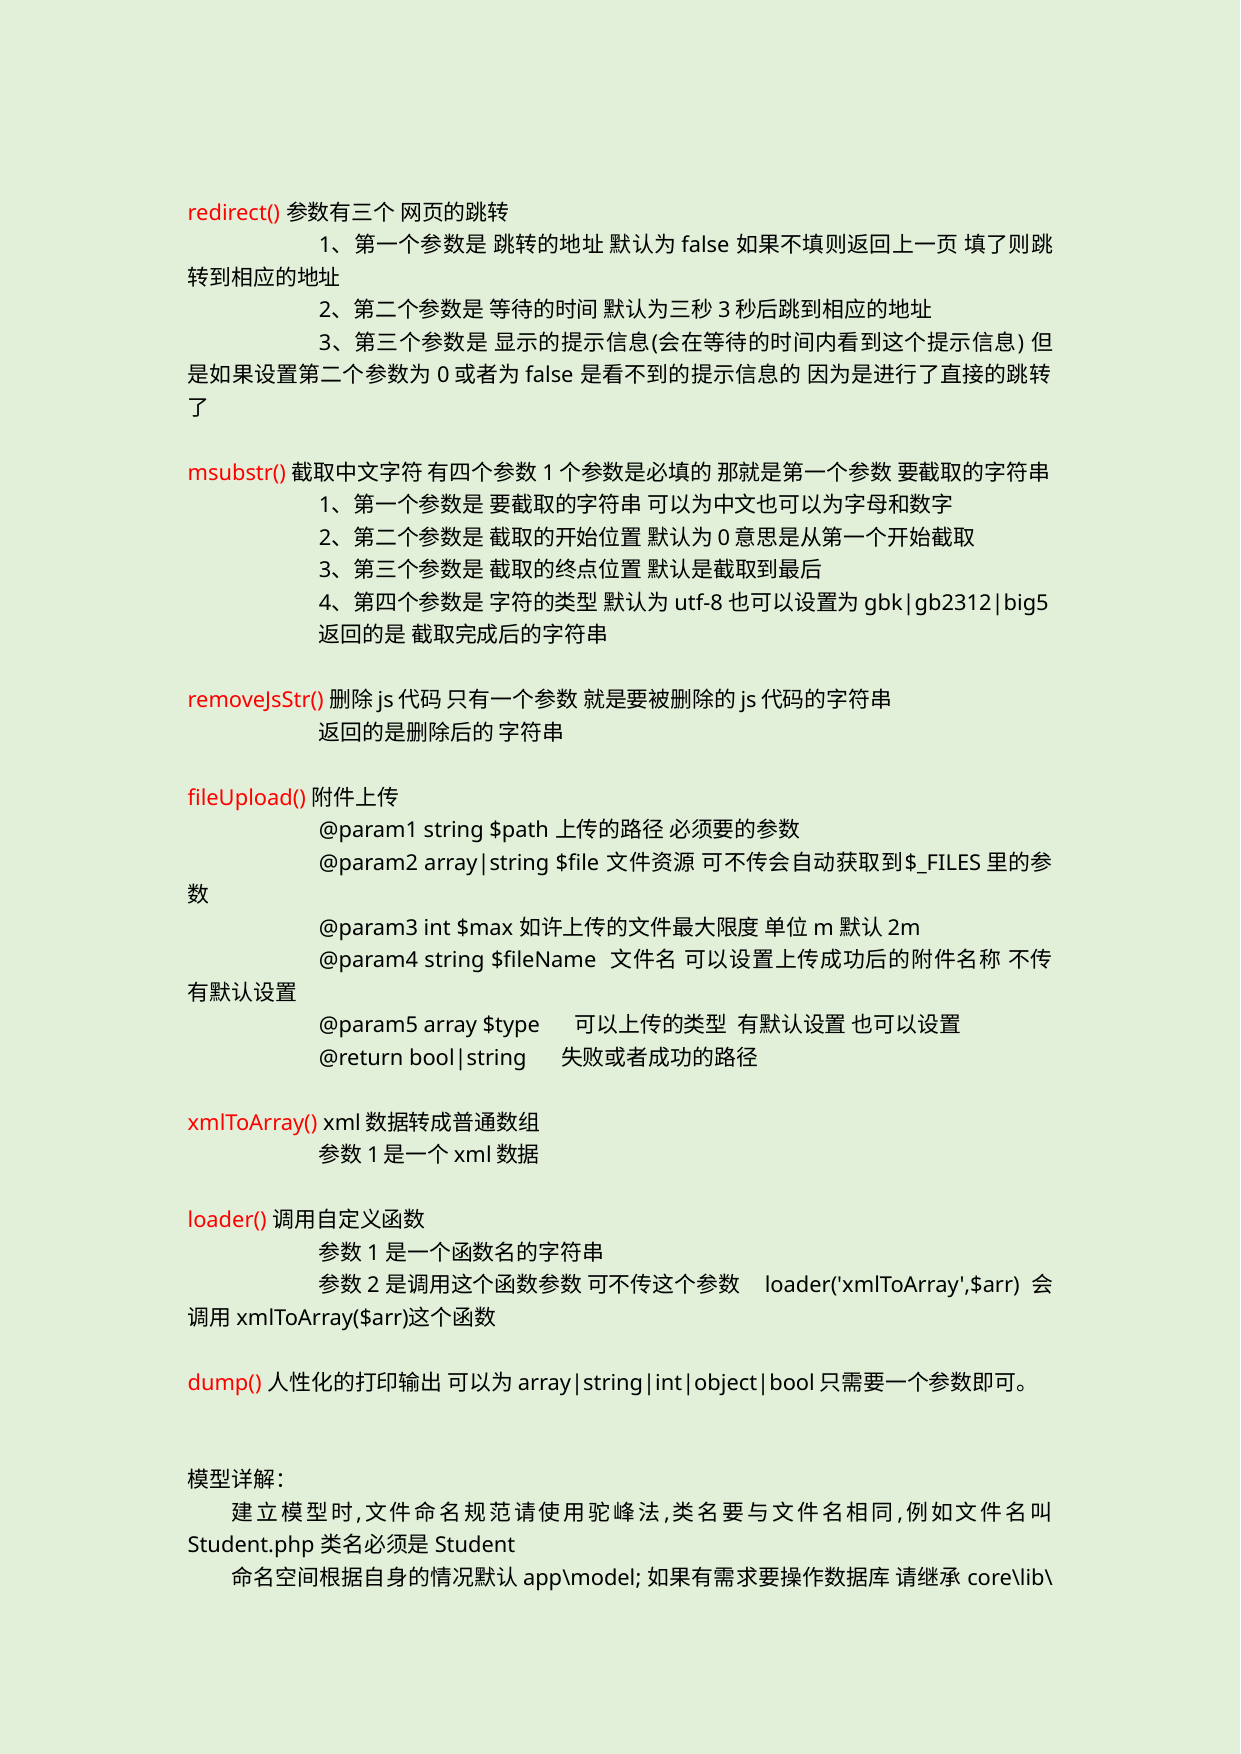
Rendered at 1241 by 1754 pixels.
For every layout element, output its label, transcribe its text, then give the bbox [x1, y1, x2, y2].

text 建立模型时,文件命名规范请使用驼峰法,类名要与文件名相同,例如文件名叫Student.php 类名必须是 Student [187, 1494, 1053, 1559]
text 1、第一个参数是 跳转的地址 默认为false 如果不填则返回上一页 填了则跳转到相应的地址 [187, 227, 1053, 292]
text 3、第三个参数是 显示的提示信息(会在等待的时间内看到这个提示信息) 但是如果设置第二个参数为0或者为false 是看不到的提示信息的 因为是进行了直接的跳转了 [187, 324, 1053, 422]
text @param3 int $max 如许上传的文件最大限度 单位 m 默认2m [187, 909, 1053, 942]
text 参数2 是调用这个函数参数 可不传这个参数 loader('xmlToArray',$arr) 会调用 xmlToArray($arr)这个函数 [187, 1267, 1053, 1332]
text redirect() 参数有三个 网页的跳转 [187, 194, 1053, 227]
text @param4 string $fileName 文件名 可以设置上传成功后的附件名称 不传有默认设置 [187, 942, 1053, 1007]
text 模型详解： [187, 1462, 1053, 1494]
text @param5 array $type 可以上传的类型 有默认设置 也可以设置 [187, 1007, 1053, 1039]
text 2、第二个参数是 截取的开始位置 默认为0意思是从第一个开始截取 [187, 519, 1053, 552]
text fileUpload() 附件上传 [187, 779, 1053, 812]
text msubstr() 截取中文字符 有四个参数 1个参数是必填的 那就是第一个参数 要截取的字符串 [187, 454, 1053, 487]
text 4、第四个参数是 字符的类型 默认为 utf-8 也可以设置为gbk|gb2312|big5 [187, 584, 1053, 617]
text 参数1是一个xml数据 [187, 1137, 1053, 1169]
text xmlToArray() xml数据转成普通数组 [187, 1104, 1053, 1137]
text loader() 调用自定义函数 [187, 1202, 1053, 1234]
text 参数1 是一个函数名的字符串 [187, 1234, 1053, 1267]
text @param2 array|string $file 文件资源 可不传会自动获取到$_FILES里的参数 [187, 844, 1053, 909]
text 返回的是删除后的 字符串 [187, 714, 1053, 747]
text 2、第二个参数是 等待的时间 默认为三秒 3秒后跳到相应的地址 [187, 292, 1053, 324]
text removeJsStr() 删除js代码 只有一个参数 就是要被删除的js代码的字符串 [187, 682, 1053, 714]
text 1、第一个参数是 要截取的字符串 可以为中文也可以为字母和数字 [187, 487, 1053, 519]
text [187, 1559, 1053, 1592]
text 返回的是 截取完成后的字符串 [187, 617, 1053, 649]
text @return bool|string 失败或者成功的路径 [187, 1039, 1053, 1072]
text dump() 人性化的打印输出 可以为 array|string|int|object|bool只需要一个参数即可。 [187, 1364, 1053, 1397]
text @param1 string $path 上传的路径 必须要的参数 [187, 812, 1053, 844]
text 3、第三个参数是 截取的终点位置 默认是截取到最后 [187, 552, 1053, 584]
